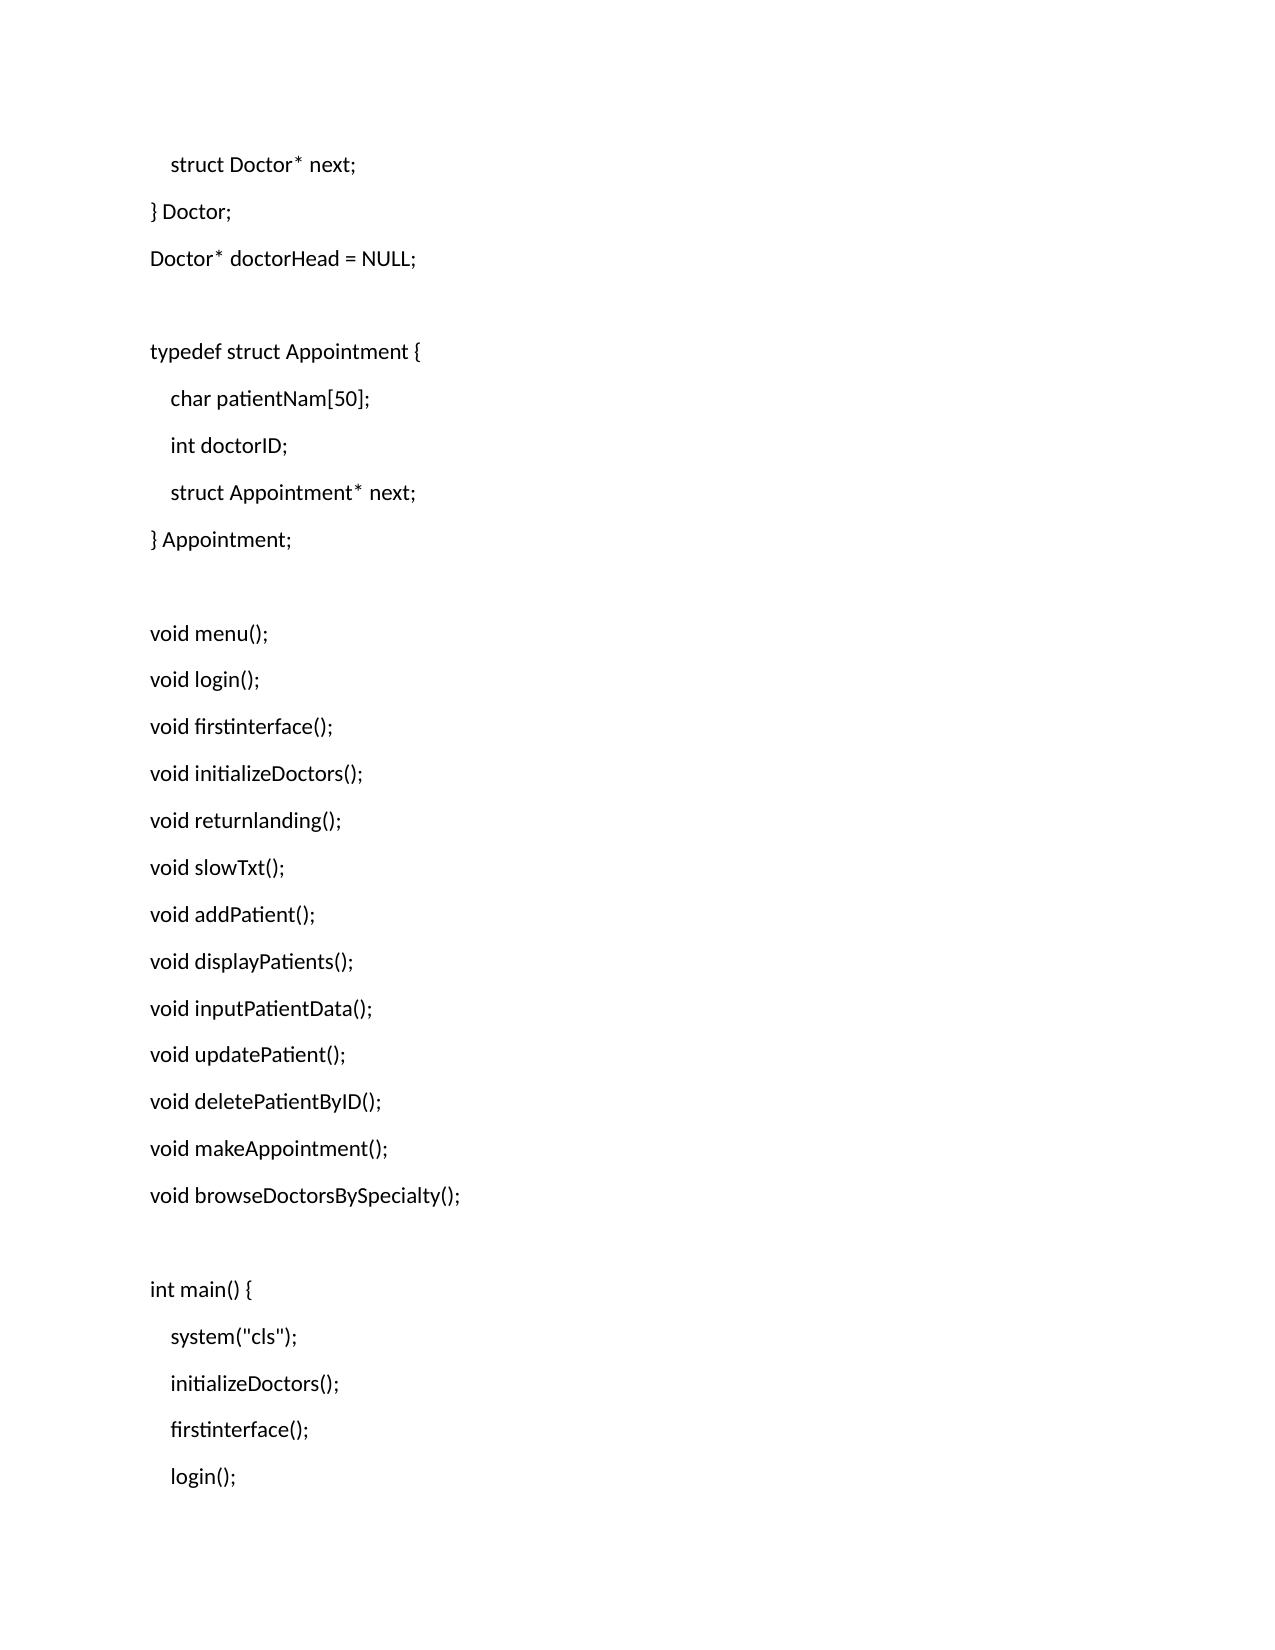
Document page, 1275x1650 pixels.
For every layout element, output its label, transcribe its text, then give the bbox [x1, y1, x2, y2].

text void updatePatient(); [150, 1041, 1125, 1069]
text Doctor* doctorHead = NULL; [150, 244, 1125, 272]
text struct Doctor* next; [150, 150, 1125, 178]
text struct Appointment* next; [150, 478, 1125, 506]
text typedef struct Appointment { [150, 337, 1125, 366]
text int main() { [150, 1275, 1125, 1303]
text initializeDoctors(); [150, 1369, 1125, 1397]
text void deletePatientByID(); [150, 1087, 1125, 1116]
text void menu(); [150, 619, 1125, 647]
text void slowTxt(); [150, 853, 1125, 881]
text } Doctor; [150, 197, 1125, 225]
text void initializeDoctors(); [150, 759, 1125, 787]
text login(); [150, 1462, 1125, 1491]
text int doctorID; [150, 431, 1125, 459]
text void browseDoctorsBySpecialty(); [150, 1181, 1125, 1209]
text void firstinterface(); [150, 712, 1125, 741]
text void returnlanding(); [150, 806, 1125, 834]
text void makeAppointment(); [150, 1134, 1125, 1162]
text system("cls"); [150, 1322, 1125, 1350]
text void addPatient(); [150, 900, 1125, 928]
text char patientNam[50]; [150, 384, 1125, 412]
text firstinterface(); [150, 1416, 1125, 1444]
text void login(); [150, 666, 1125, 694]
text void displayPatients(); [150, 947, 1125, 975]
text } Appointment; [150, 525, 1125, 553]
text void inputPatientData(); [150, 994, 1125, 1022]
